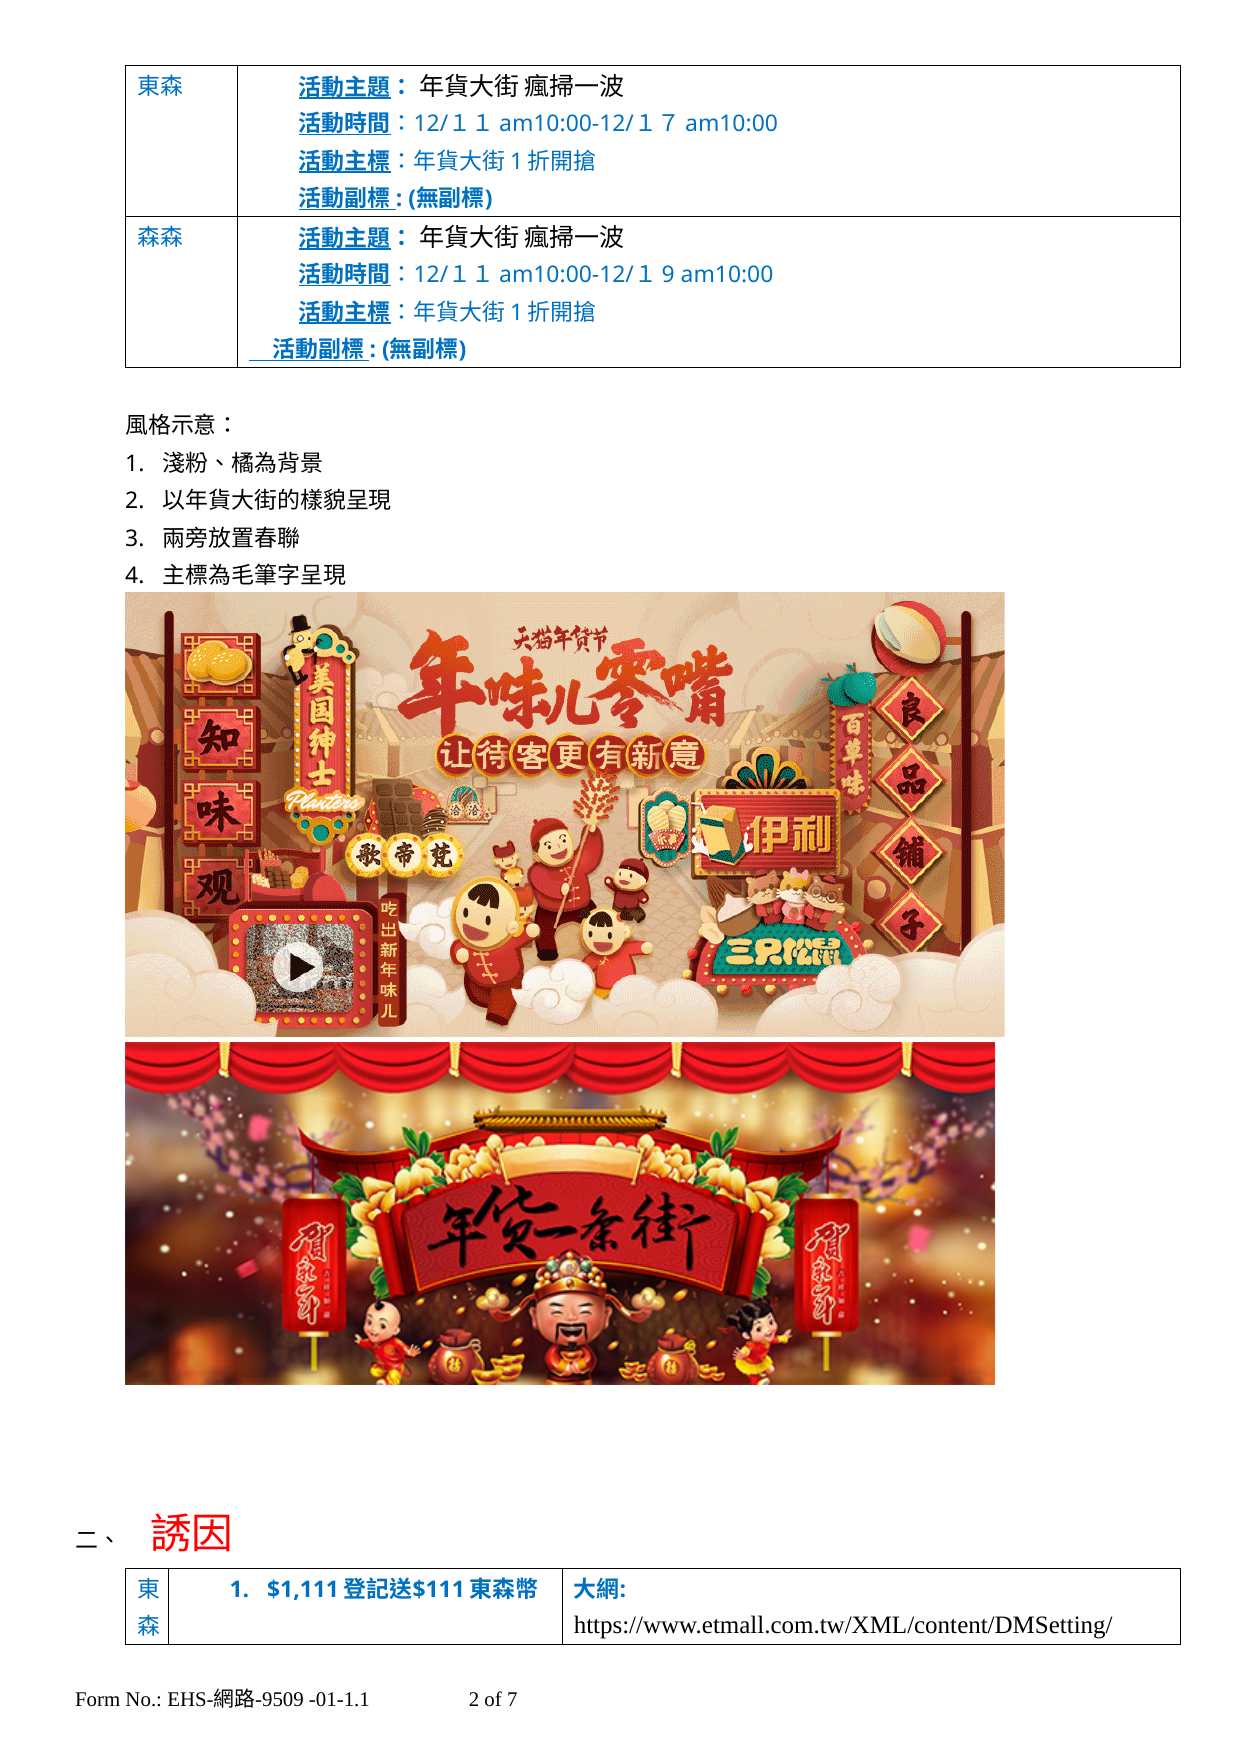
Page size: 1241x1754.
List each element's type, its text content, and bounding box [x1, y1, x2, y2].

table_header 東森 [126, 1569, 168, 1644]
list 以年貨大街的樣貌呈現 [125, 480, 1181, 518]
picture [125, 1042, 996, 1385]
table_header $1,111登記送$111東森幣 [169, 1569, 562, 1644]
text 風格示意： [125, 405, 1181, 443]
list 誘因 [75, 1493, 1181, 1568]
table_header 活動主題： 年貨大街 瘋掃一波 活動時間：12/１１ am10:00-12/１７ am10:00 活動主標：年貨大街 1折開搶 活動副標 : (無副標) [238, 66, 1180, 216]
picture [125, 592, 1005, 1037]
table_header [563, 1569, 1180, 1644]
list 兩旁放置春聯 [125, 518, 1181, 555]
table_cell 森森 [126, 217, 237, 367]
list 淺粉、橘為背景 [125, 443, 1181, 480]
list 主標為毛筆字呈現 [125, 555, 1181, 593]
table_header 東森 [126, 66, 237, 216]
table_cell 活動主題： 年貨大街 瘋掃一波 活動時間：12/１１ am10:00-12/１9 am10:00 活動主標：年貨大街 1折開搶 活動副標 : (無副標) [238, 217, 1180, 367]
